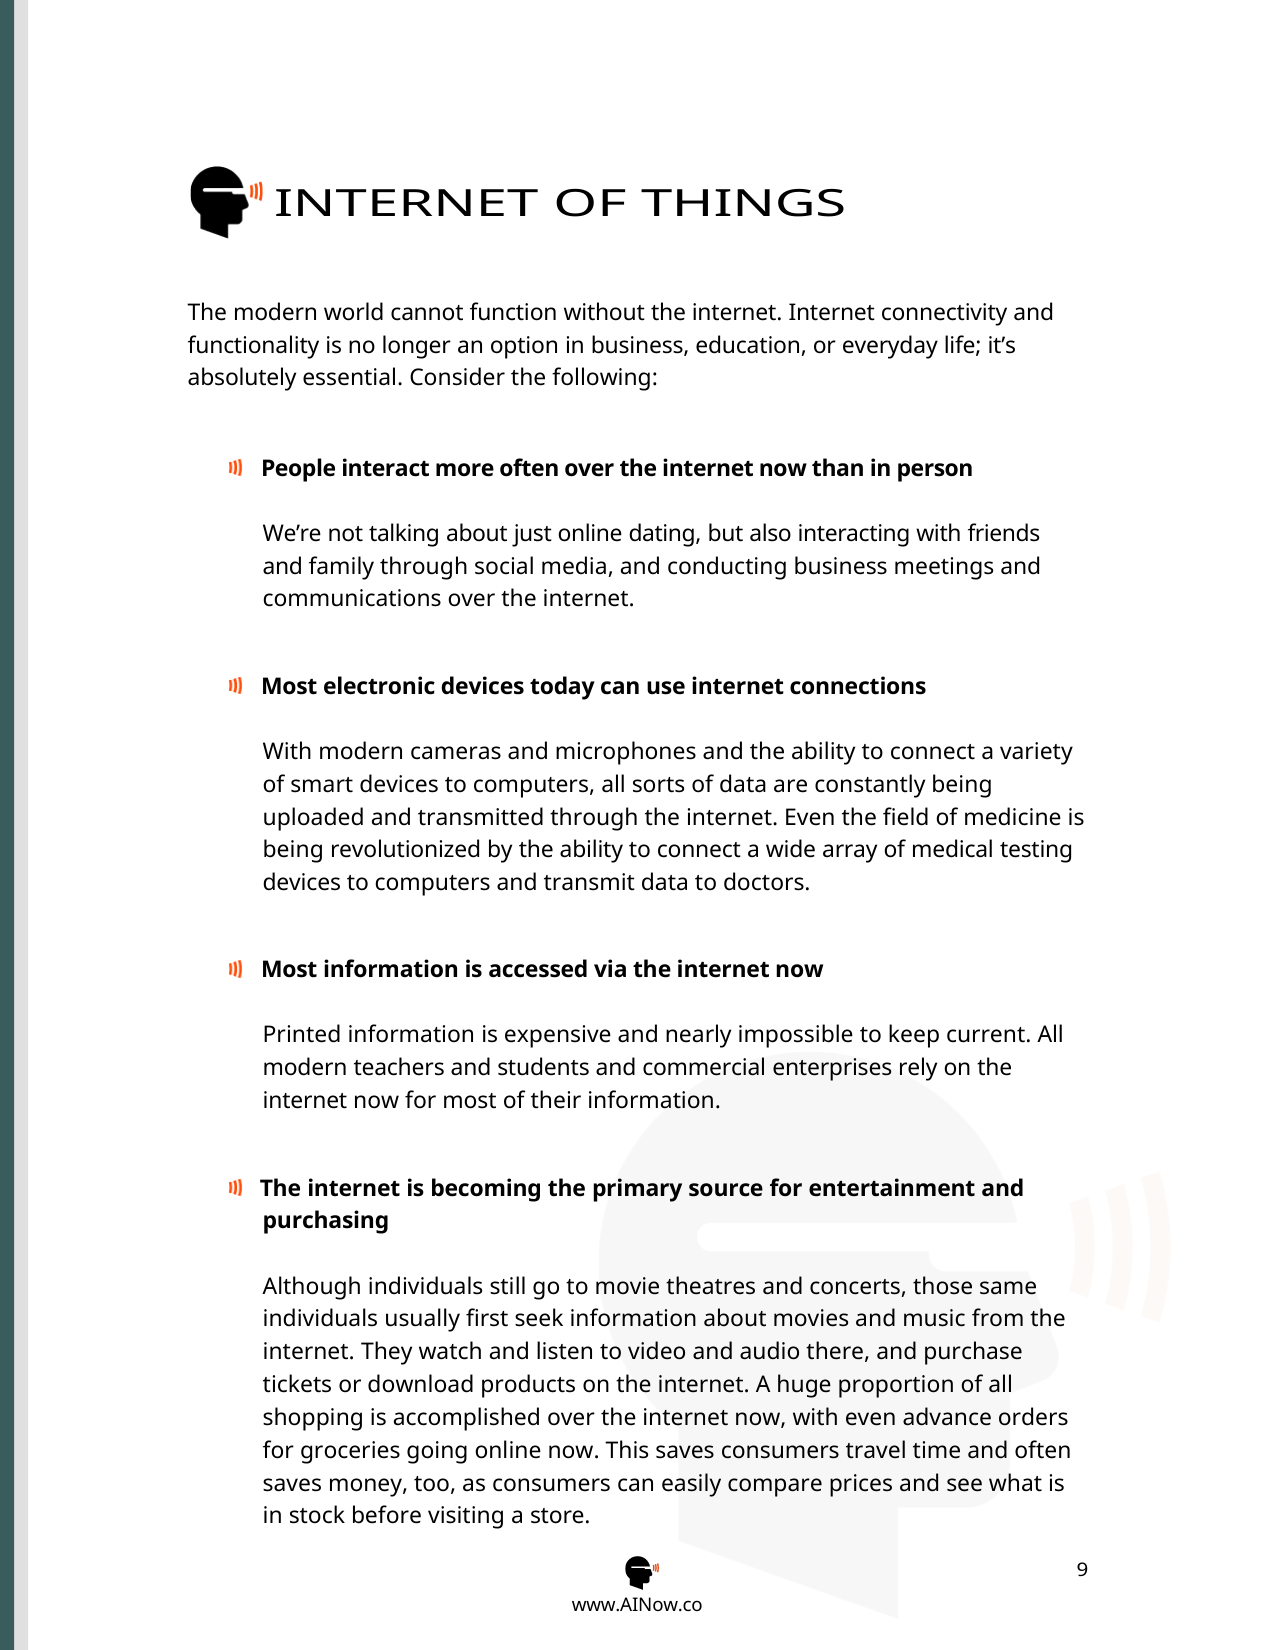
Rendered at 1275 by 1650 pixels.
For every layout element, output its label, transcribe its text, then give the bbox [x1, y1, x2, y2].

subtitle Most information is accessed via the internet now [229, 953, 1200, 984]
text With modern cameras and microphones and the ability to connect a variety of smart devices to computers, all sorts of data are constantly being uploaded and transmitted through the internet. Even the field of medicine is being revolutionized by the ability to connect a wide array of medical testing devices to computers and transmit data to doctors. [262, 735, 1084, 897]
text Although individuals still go to movie theatres and concerts, those same individuals usually first seek information about movies and music from the internet. They watch and listen to video and audio there, and purchase tickets or download products on the internet. A huge proportion of all shopping is accomplished over the internet now, with even advance orders for groceries going online now. This saves consumers travel time and often saves money, too, as consumers can easily compare prices and see what is in stock before visiting a store. [262, 1269, 1086, 1531]
picture [228, 458, 243, 476]
text The modern world cannot function without the internet. Internet connectivity and functionality is no longer an option in business, education, or everyday life; it’s absolutely essential. Consider the following: [187, 296, 1086, 393]
subtitle Most electronic devices today can use internet connections [229, 669, 1200, 701]
text We’re not talking about just online dating, but also interacting with friends and family through social media, and conducting business meetings and communications over the internet. [262, 517, 1084, 614]
picture [228, 676, 243, 694]
picture [228, 960, 243, 978]
picture [228, 1178, 243, 1196]
subtitle People interact more often over the internet now than in person [229, 451, 1200, 483]
picture [598, 1051, 1171, 1620]
subtitle The internet is becoming the primary source for entertainment and purchasing [229, 1171, 1068, 1236]
picture [190, 166, 263, 239]
subtitle INTERNET OF THINGS [274, 176, 1200, 227]
text Printed information is expensive and nearly impossible to keep current. All modern teachers and students and commercial enterprises rely on the internet now for most of their information. [262, 1018, 1084, 1115]
